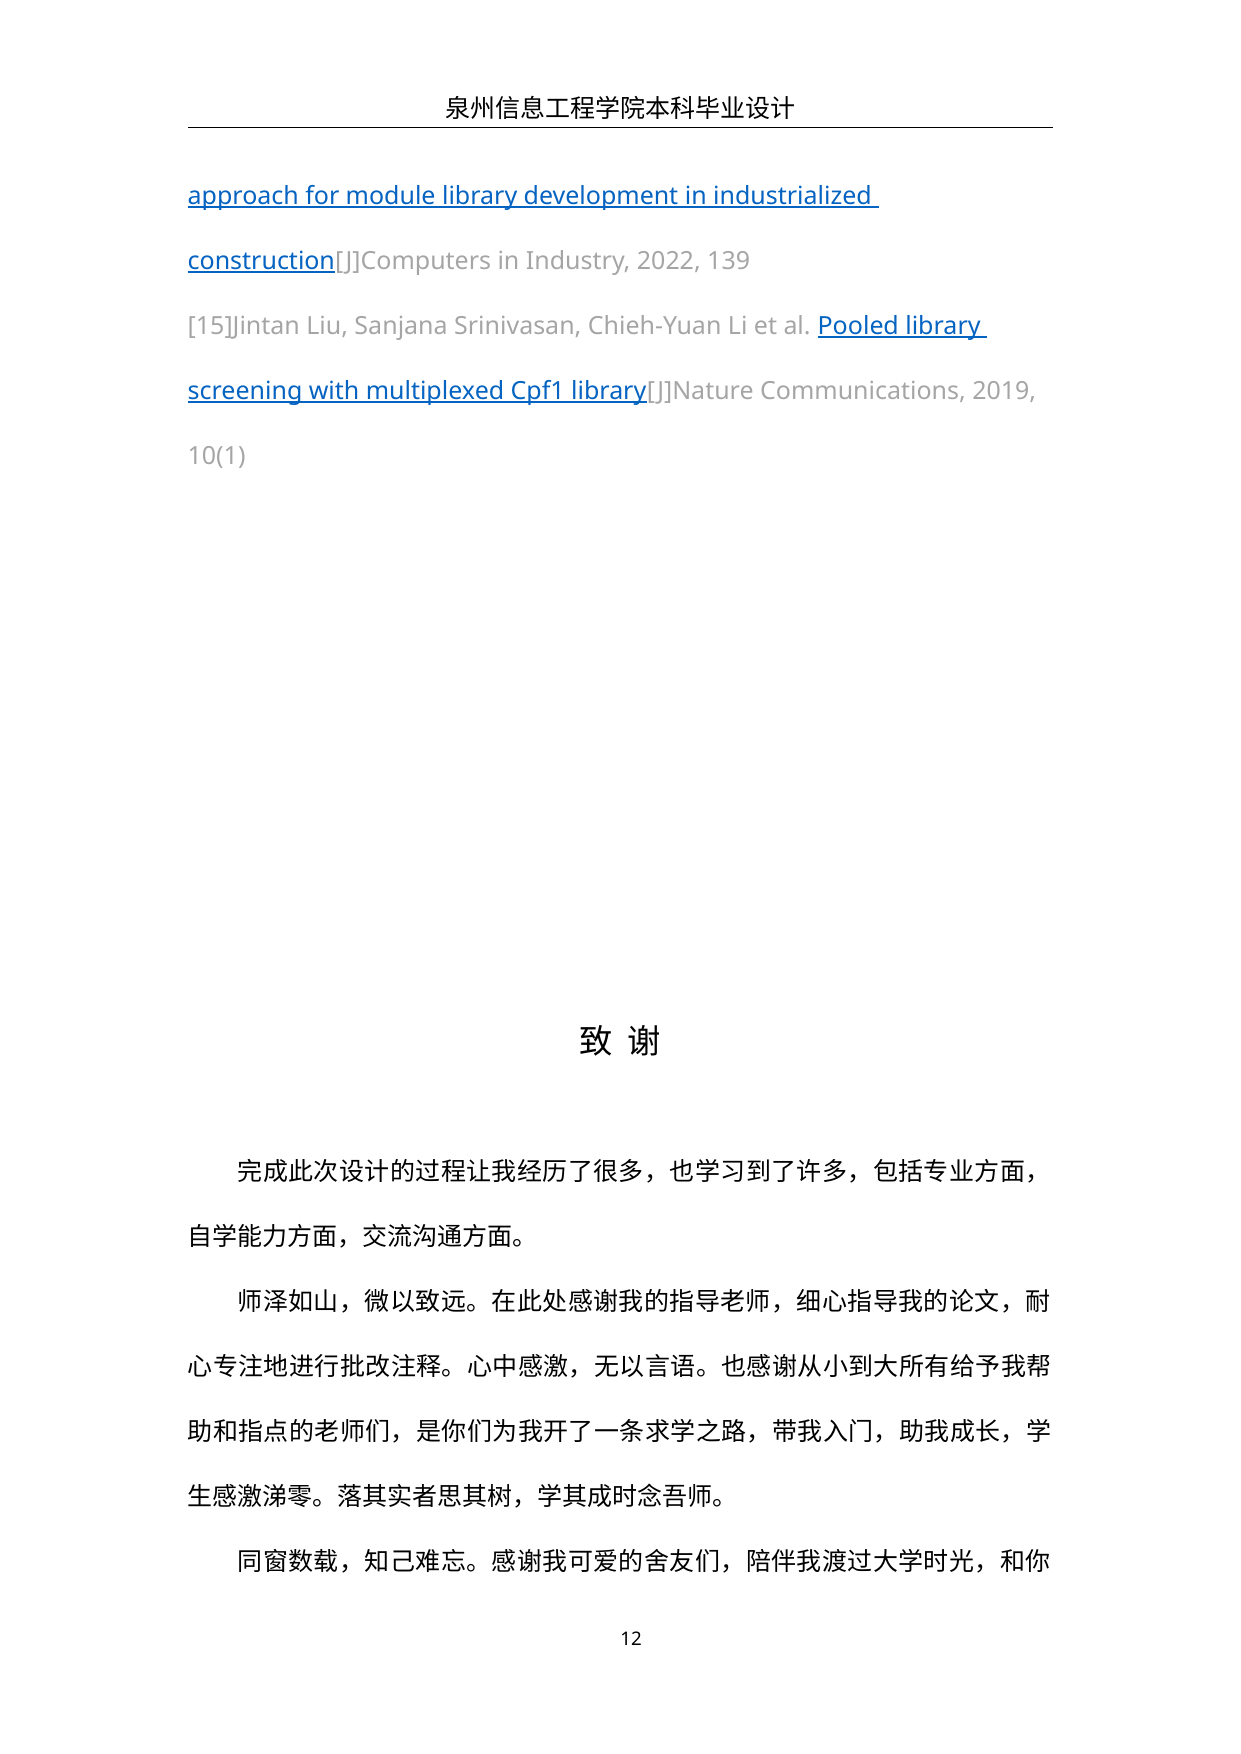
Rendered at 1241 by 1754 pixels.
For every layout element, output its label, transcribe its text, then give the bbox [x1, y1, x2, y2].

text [187, 1527, 1053, 1592]
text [187, 162, 1053, 292]
text 师泽如山，微以致远。在此处感谢我的指导老师，细心指导我的论文，耐心专注地进行批改注释。心中感激，无以言语。也感谢从小到大所有给予我帮助和指点的老师们，是你们为我开了一条求学之路，带我入门，助我成长，学生感激涕零。落其实者思其树，学其成时念吾师。 [187, 1267, 1053, 1527]
text 完成此次设计的过程让我经历了很多，也学习到了许多，包括专业方面，自学能力方面，交流沟通方面。 [187, 1137, 1053, 1267]
text 致 谢 [187, 1007, 1053, 1072]
text [15]Jintan Liu, Sanjana Srinivasan, Chieh-Yuan Li et al. Pooled library screening with multiplexed Cpf1 library[J]Nature Communications, 2019, 10(1) [187, 292, 1053, 487]
